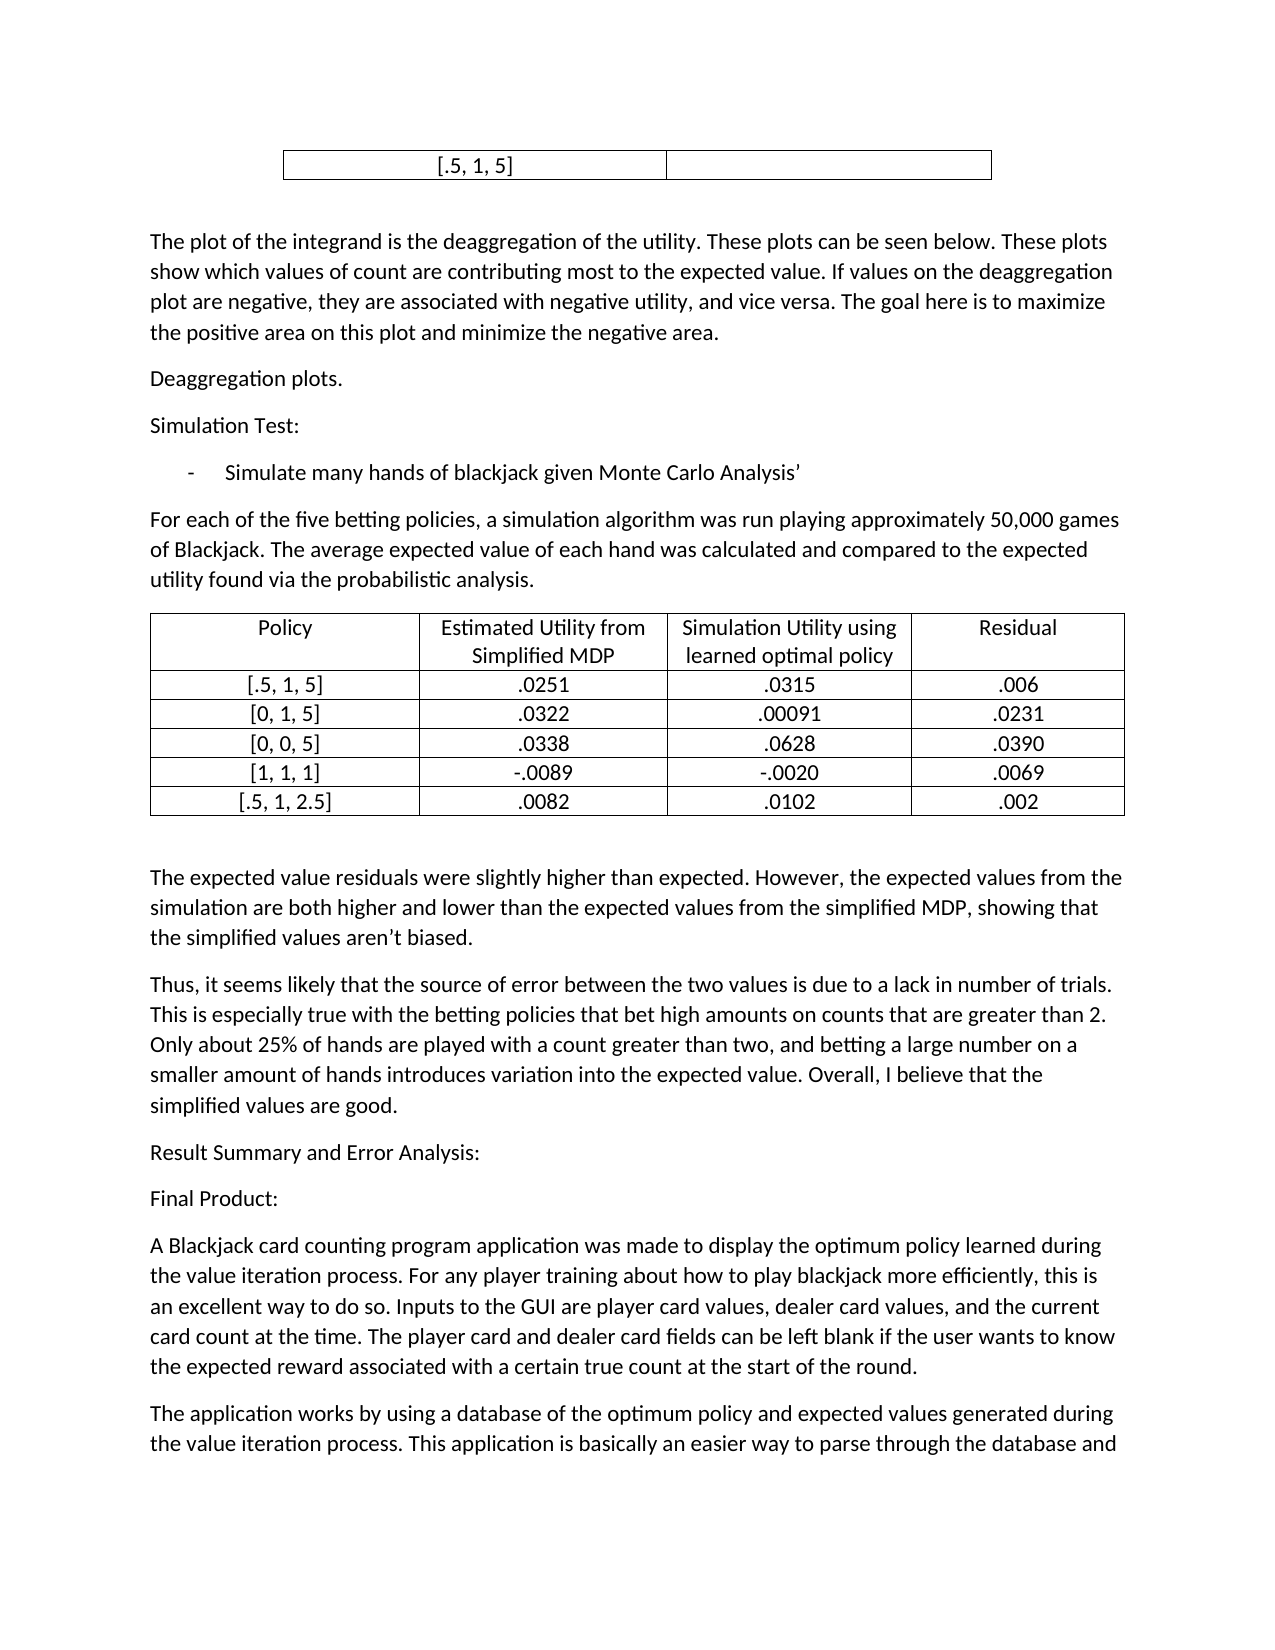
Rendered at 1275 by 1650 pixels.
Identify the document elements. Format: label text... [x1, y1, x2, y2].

table_cell .0069 [912, 758, 1124, 786]
table_cell .0338 [420, 729, 667, 757]
table_header Policy [151, 614, 419, 669]
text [150, 1399, 1125, 1457]
table_cell .006 [912, 671, 1124, 698]
table_cell .0102 [668, 787, 911, 815]
text A Blackjack card counting program application was made to display the optimum policy learned during the value iteration process. For any player training about how to play blackjack more efficiently, this is an excellent way to do so. Inputs to the GUI are player card values, dealer card values, and the current card count at the time. The player card and dealer card fields can be left blank if the user wants to know the expected reward associated with a certain true count at the start of the round. [150, 1231, 1125, 1380]
table_cell [667, 151, 991, 179]
text Thus, it seems likely that the source of error between the two values is due to a lack in number of trials. This is especially true with the betting policies that bet high amounts on counts that are greater than 2. Only about 25% of hands are played with a count greater than two, and betting a large number on a smaller amount of hands introduces variation into the expected value. Overall, I believe that the simplified values are good. [150, 970, 1125, 1119]
text The expected value residuals were slightly higher than expected. However, the expected values from the simulation are both higher and lower than the expected values from the simplified MDP, showing that the simplified values aren’t biased. [150, 863, 1125, 951]
text For each of the five betting policies, a simulation algorithm was run playing approximately 50,000 games of Blackjack. The average expected value of each hand was calculated and compared to the expected utility found via the probabilistic analysis. [150, 505, 1125, 593]
list Simulate many hands of blackjack given Monte Carlo Analysis’ [187, 458, 1125, 486]
table_cell .0231 [912, 700, 1124, 728]
table_cell [.5, 1, 2.5] [151, 787, 419, 815]
table_cell .0251 [420, 671, 667, 698]
text Final Product: [150, 1184, 1125, 1213]
table_header Simulation Utility using learned optimal policy [668, 614, 911, 669]
table_header Residual [912, 614, 1124, 669]
table_cell .002 [912, 787, 1124, 815]
table_cell [0, 0, 5] [151, 729, 419, 757]
table_cell [.5, 1, 5] [151, 671, 419, 698]
text The plot of the integrand is the deaggregation of the utility. These plots can be seen below. These plots show which values of count are contributing most to the expected value. If values on the deaggregation plot are negative, they are associated with negative utility, and vice versa. The goal here is to maximize the positive area on this plot and minimize the negative area. [150, 227, 1125, 346]
table_cell .0322 [420, 700, 667, 728]
table_cell .0315 [668, 671, 911, 698]
table_cell [.5, 1, 5] [284, 151, 666, 179]
table_cell [1, 1, 1] [151, 758, 419, 786]
table_cell -.0089 [420, 758, 667, 786]
text Deaggregation plots. [150, 364, 1125, 392]
text Simulation Test: [150, 411, 1125, 439]
table_cell -.0020 [668, 758, 911, 786]
table_cell [0, 1, 5] [151, 700, 419, 728]
table_cell .00091 [668, 700, 911, 728]
table_cell .0390 [912, 729, 1124, 757]
table_cell .0628 [668, 729, 911, 757]
table_header Estimated Utility from Simplified MDP [420, 614, 667, 669]
table_cell .0082 [420, 787, 667, 815]
text Result Summary and Error Analysis: [150, 1138, 1125, 1166]
